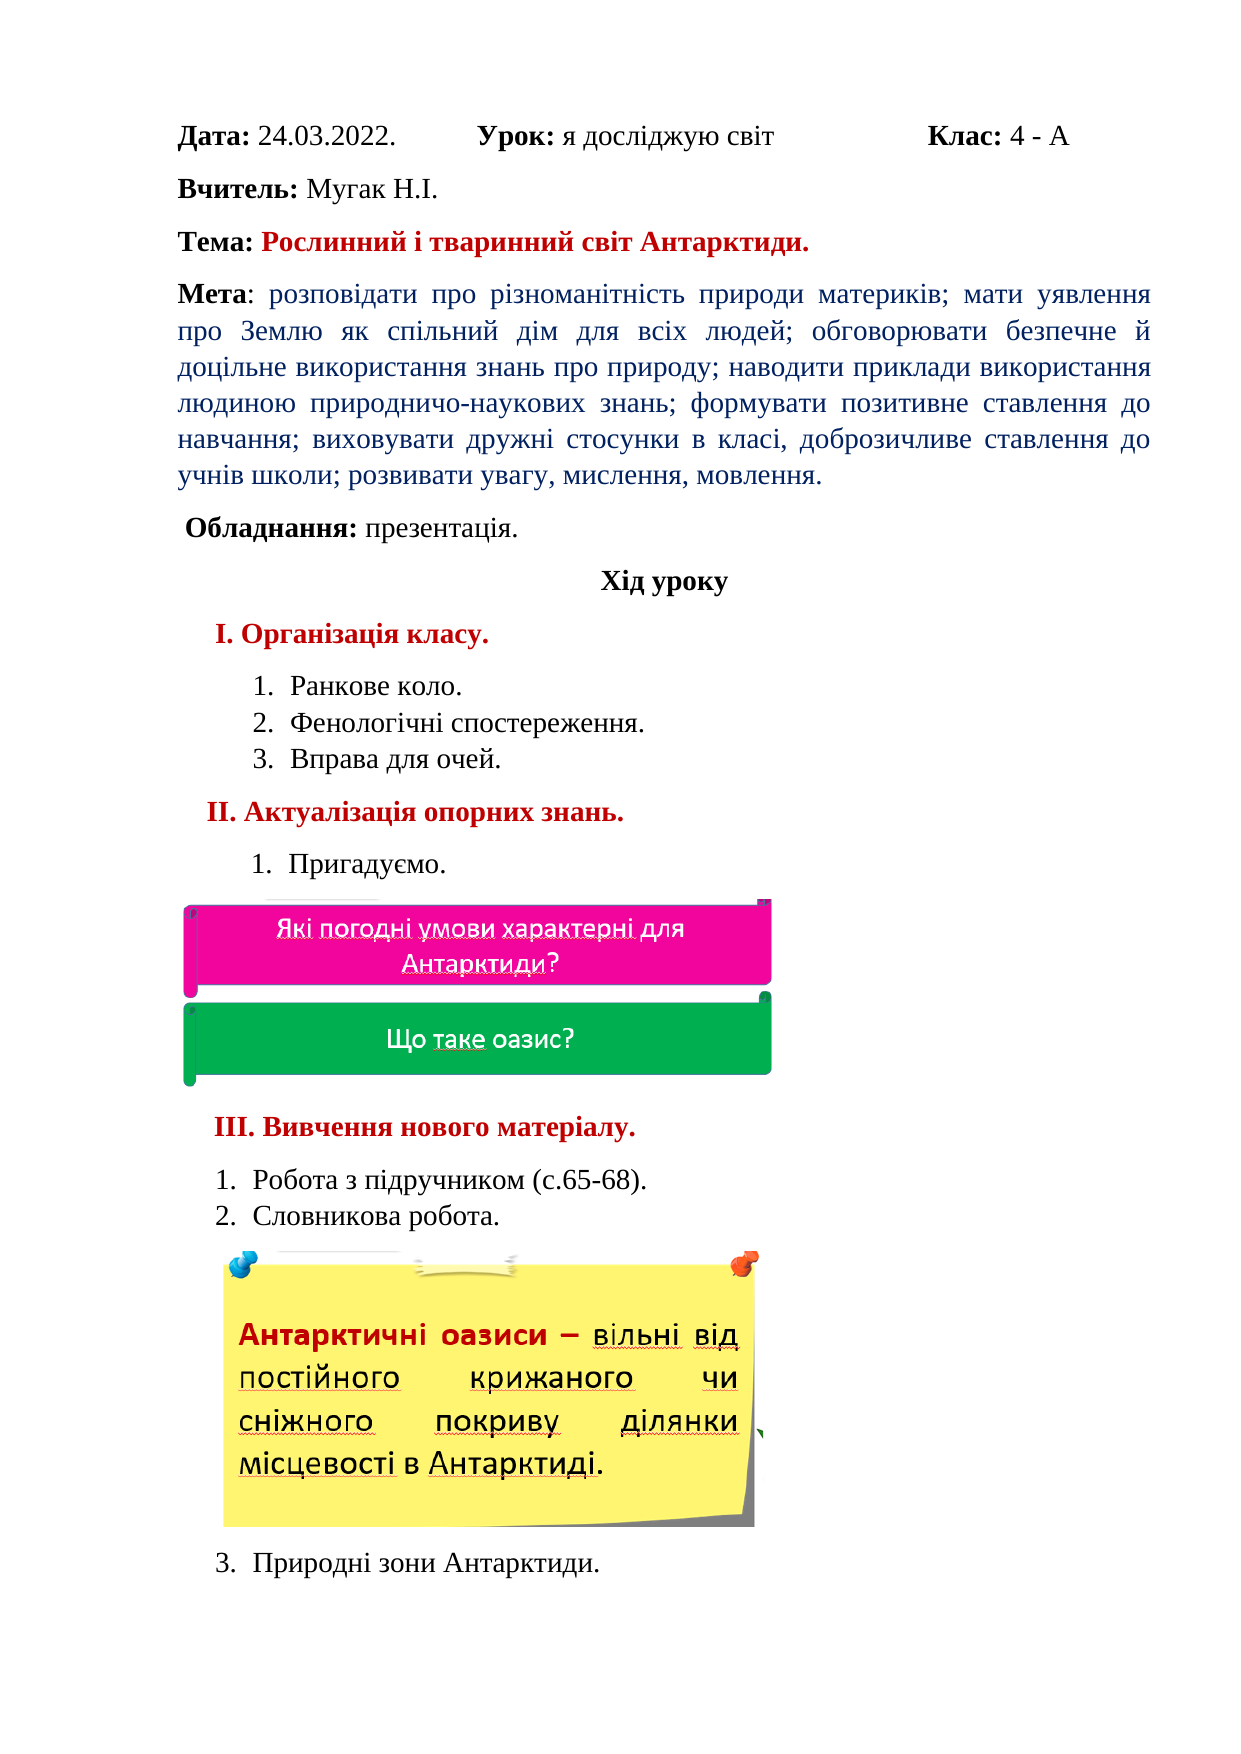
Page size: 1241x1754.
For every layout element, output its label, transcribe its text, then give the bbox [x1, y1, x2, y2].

list Робота з підручником (с.65-68). [215, 1162, 1152, 1196]
picture [177, 899, 773, 1091]
list Фенологічні спостереження. [252, 705, 1152, 738]
text Тема: Рослинний і тваринний світ Антарктиди. [177, 224, 1152, 257]
text ІІ. Актуалізація опорних знань. [177, 794, 1152, 827]
list Ранкове коло. [252, 668, 1152, 702]
list Природні зони Антарктиди. [215, 1545, 1152, 1579]
list Словникова робота. [215, 1198, 1152, 1232]
list Вправа для очей. [252, 741, 1152, 774]
picture [214, 1251, 764, 1527]
text І. Організація класу. [215, 616, 1152, 649]
text Вчитель: Мугак Н.І. [177, 171, 1152, 204]
text Обладнання: презентація. [177, 510, 1152, 544]
list Пригадуємо. [251, 846, 1152, 880]
text Хід уроку [177, 563, 1152, 596]
text ІІІ. Вивчення нового матеріалу. [177, 1109, 1152, 1143]
text Мета: розповідати про різноманітність природи материків; мати уявлення про Землю як спільний дім для всіх людей; обговорювати безпечне й доцільне використання знань про природу; наводити приклади використання людиною природничо-наукових знань; формувати позитивне ставлення до навчання; виховувати дружні стосунки в класі, доброзичливе ставлення до учнів школи; розвивати увагу, мислення, мовлення. [177, 277, 1152, 491]
text Дата: 24.03.2022. Урок: я досліджую світ Клас: 4 - А [177, 118, 1152, 152]
